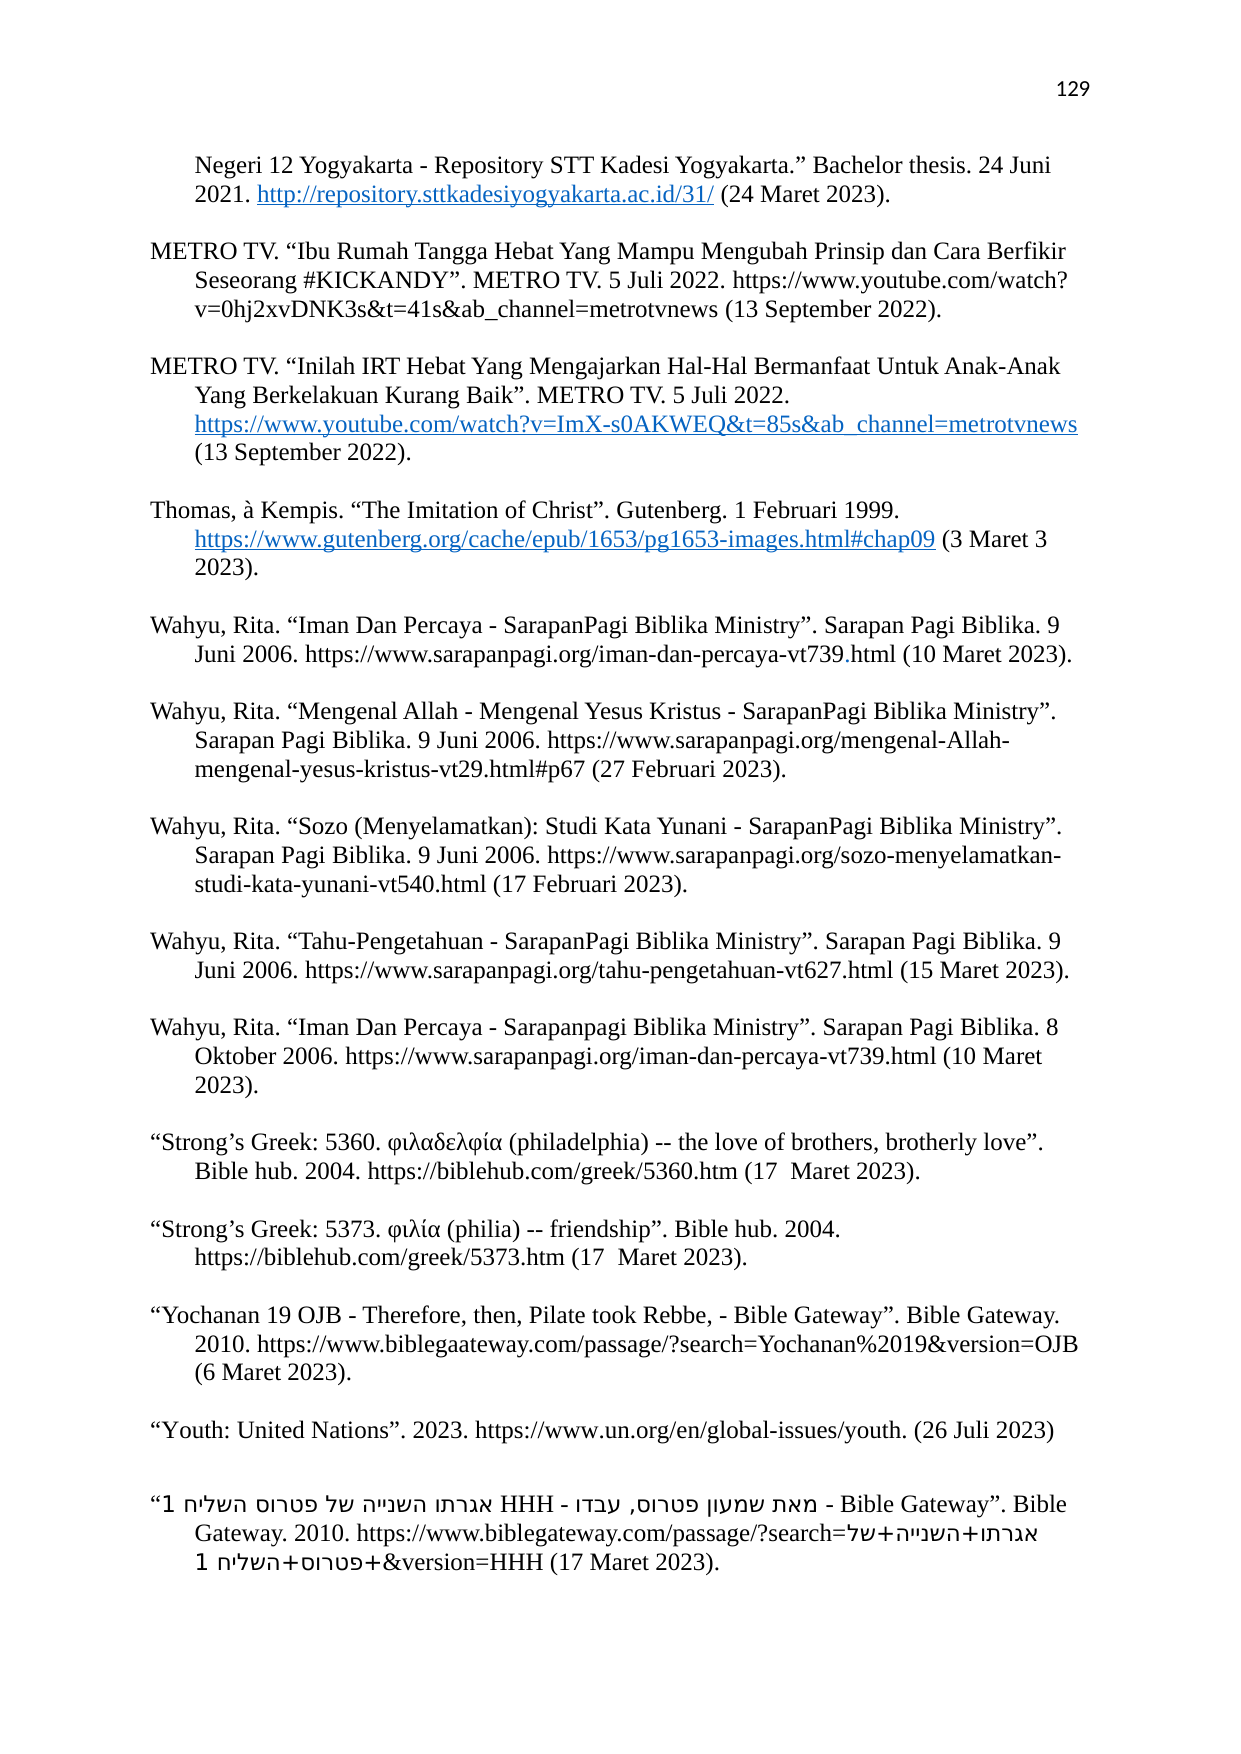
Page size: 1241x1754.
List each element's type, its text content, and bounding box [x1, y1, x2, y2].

text “אגרתו השנייה של פטרוס השליח 1 HHH - מאת שמעון פטרוס, עבדו - Bible Gateway”. Bible Gateway. 2010. https://www.biblegateway.com/passage/?search=אגרתו+השנייה+של+פטרוס+השליח 1&version=HHH (17 Maret 2023). [150, 1489, 1090, 1575]
text Wahyu, Rita. “Iman Dan Percaya - SarapanPagi Biblika Ministry”. Sarapan Pagi Biblika. 9 Juni 2006. https://www.sarapanpagi.org/iman-dan-percaya-vt739.html (10 Maret 2023). [150, 610, 1090, 667]
text Wahyu, Rita. “Mengenal Allah - Mengenal Yesus Kristus - SarapanPagi Biblika Ministry”. Sarapan Pagi Biblika. 9 Juni 2006. https://www.sarapanpagi.org/mengenal-Allah-mengenal-yesus-kristus-vt29.html#p67 (27 Februari 2023). [150, 696, 1090, 782]
text “Yochanan 19 OJB - Therefore, then, Pilate took Rebbe, - Bible Gateway”. Bible Gateway. 2010. https://www.biblegaateway.com/passage/?search=Yochanan%2019&version=OJB (6 Maret 2023). [150, 1300, 1090, 1386]
text Wahyu, Rita. “Tahu-Pengetahuan - SarapanPagi Biblika Ministry”. Sarapan Pagi Biblika. 9 Juni 2006. https://www.sarapanpagi.org/tahu-pengetahuan-vt627.html (15 Maret 2023). [150, 926, 1090, 984]
text “Strong’s Greek: 5373. φιλία (philia) -- friendship”. Bible hub. 2004. https://biblehub.com/greek/5373.htm (17 Maret 2023). [150, 1214, 1090, 1271]
text “Strong’s Greek: 5360. φιλαδελφία (philadelphia) -- the love of brothers, brotherly love”. Bible hub. 2004. https://biblehub.com/greek/5360.htm (17 Maret 2023). [150, 1127, 1090, 1185]
text “Youth: United Nations”. 2023. https://www.un.org/en/global-issues/youth. (26 Juli 2023) [150, 1415, 1090, 1444]
text Thomas, à Kempis. “The Imitation of Christ”. Gutenberg. 1 Februari 1999. https://www.gutenberg.org/cache/epub/1653/pg1653-images.html#chap09 (3 Maret 3 2023). [150, 495, 1090, 581]
text METRO TV. “Inilah IRT Hebat Yang Mengajarkan Hal-Hal Bermanfaat Untuk Anak-Anak Yang Berkelakuan Kurang Baik”. METRO TV. 5 Juli 2022. https://www.youtube.com/watch?v=ImX-s0AKWEQ&t=85s&ab_channel=metrotvnews (13 September 2022). [150, 351, 1090, 466]
text Wahyu, Rita. “Iman Dan Percaya - Sarapanpagi Biblika Ministry”. Sarapan Pagi Biblika. 8 Oktober 2006. https://www.sarapanpagi.org/iman-dan-percaya-vt739.html (10 Maret 2023). [150, 1012, 1090, 1099]
text Wahyu, Rita. “Sozo (Menyelamatkan): Studi Kata Yunani - SarapanPagi Biblika Ministry”. Sarapan Pagi Biblika. 9 Juni 2006. https://www.sarapanpagi.org/sozo-menyelamatkan-studi-kata-yunani-vt540.html (17 Februari 2023). [150, 811, 1090, 897]
text METRO TV. “Ibu Rumah Tangga Hebat Yang Mampu Mengubah Prinsip dan Cara Berfikir Seseorang #KICKANDY”. METRO TV. 5 Juli 2022. https://www.youtube.com/watch?v=0hj2xvDNK3s&t=41s&ab_channel=metrotvnews (13 September 2022). [150, 236, 1090, 322]
